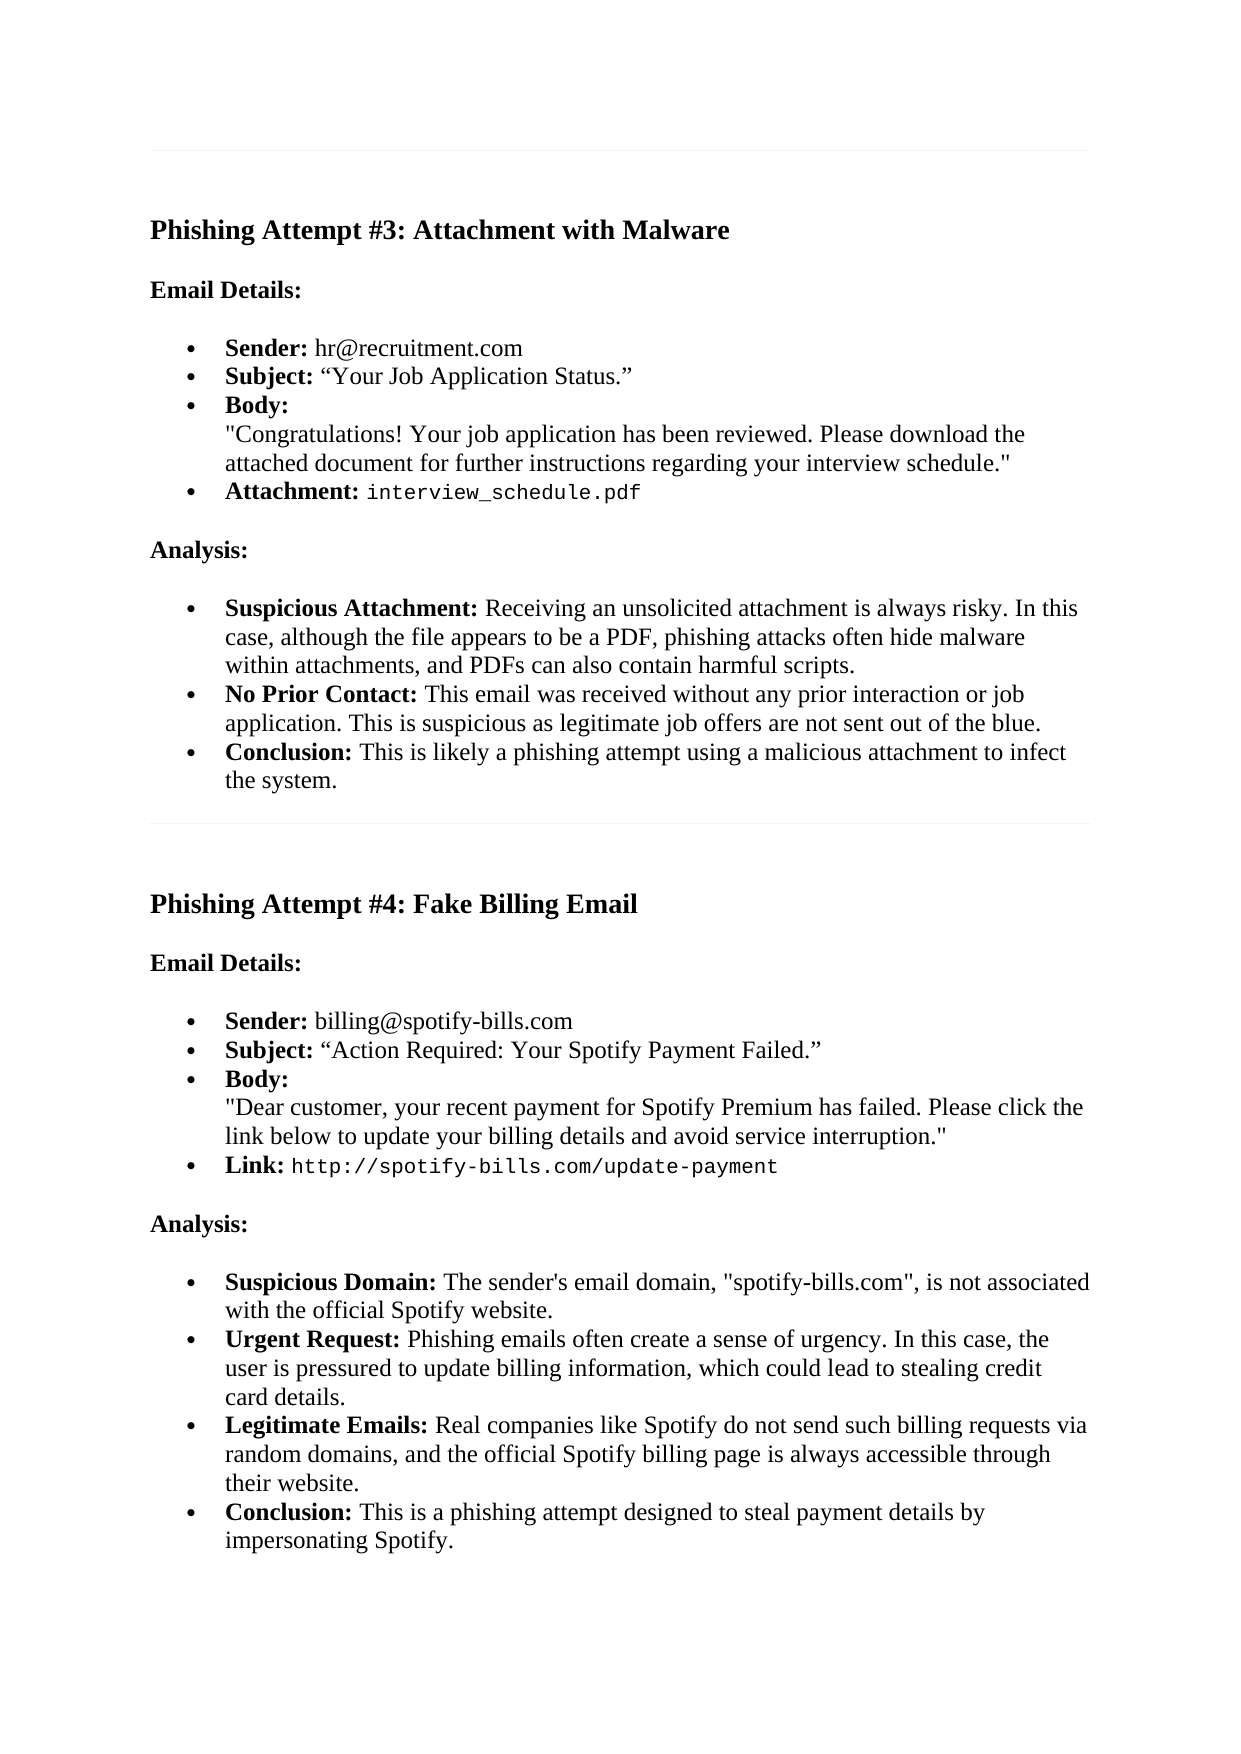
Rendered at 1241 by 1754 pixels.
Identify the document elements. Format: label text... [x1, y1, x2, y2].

text Email Details: [150, 948, 1090, 977]
list Subject: “Action Required: Your Spotify Payment Failed.” [187, 1035, 1090, 1064]
list Conclusion: This is a phishing attempt designed to steal payment details by impersonating Spotify. [187, 1497, 1090, 1554]
text Analysis: [150, 535, 1090, 564]
list Sender: billing@spotify-bills.com [187, 1006, 1090, 1035]
list Attachment: interview_schedule.pdf [187, 476, 1090, 506]
list No Prior Contact: This email was received without any prior interaction or job application. This is suspicious as legitimate job offers are not sent out of the blue. [187, 679, 1090, 737]
text Phishing Attempt #3: Attachment with Malware [150, 213, 1090, 246]
list Body: "Dear customer, your recent payment for Spotify Premium has failed. Please click the link below to update your billing details and avoid service interruption." [187, 1064, 1090, 1150]
list Conclusion: This is likely a phishing attempt using a malicious attachment to infect the system. [187, 737, 1090, 794]
list Suspicious Attachment: Receiving an unsolicited attachment is always risky. In this case, although the file appears to be a PDF, phishing attacks often hide malware within attachments, and PDFs can also contain harmful scripts. [187, 593, 1090, 679]
text Email Details: [150, 275, 1090, 303]
list Legitimate Emails: Real companies like Spotify do not send such billing requests via random domains, and the official Spotify billing page is always accessible through their website. [187, 1410, 1090, 1497]
text Analysis: [150, 1209, 1090, 1237]
list Sender: hr@recruitment.com [187, 333, 1090, 361]
text Phishing Attempt #4: Fake Billing Email [150, 887, 1090, 919]
list Link: http://spotify-bills.com/update-payment [187, 1150, 1090, 1179]
list Suspicious Domain: The sender's email domain, "spotify-bills.com", is not associated with the official Spotify website. [187, 1267, 1090, 1324]
list Body: "Congratulations! Your job application has been reviewed. Please download the attached document for further instructions regarding your interview schedule." [187, 390, 1090, 476]
list Urgent Request: Phishing emails often create a sense of urgency. In this case, the user is pressured to update billing information, which could lead to stealing credit card details. [187, 1324, 1090, 1410]
list Subject: “Your Job Application Status.” [187, 361, 1090, 390]
